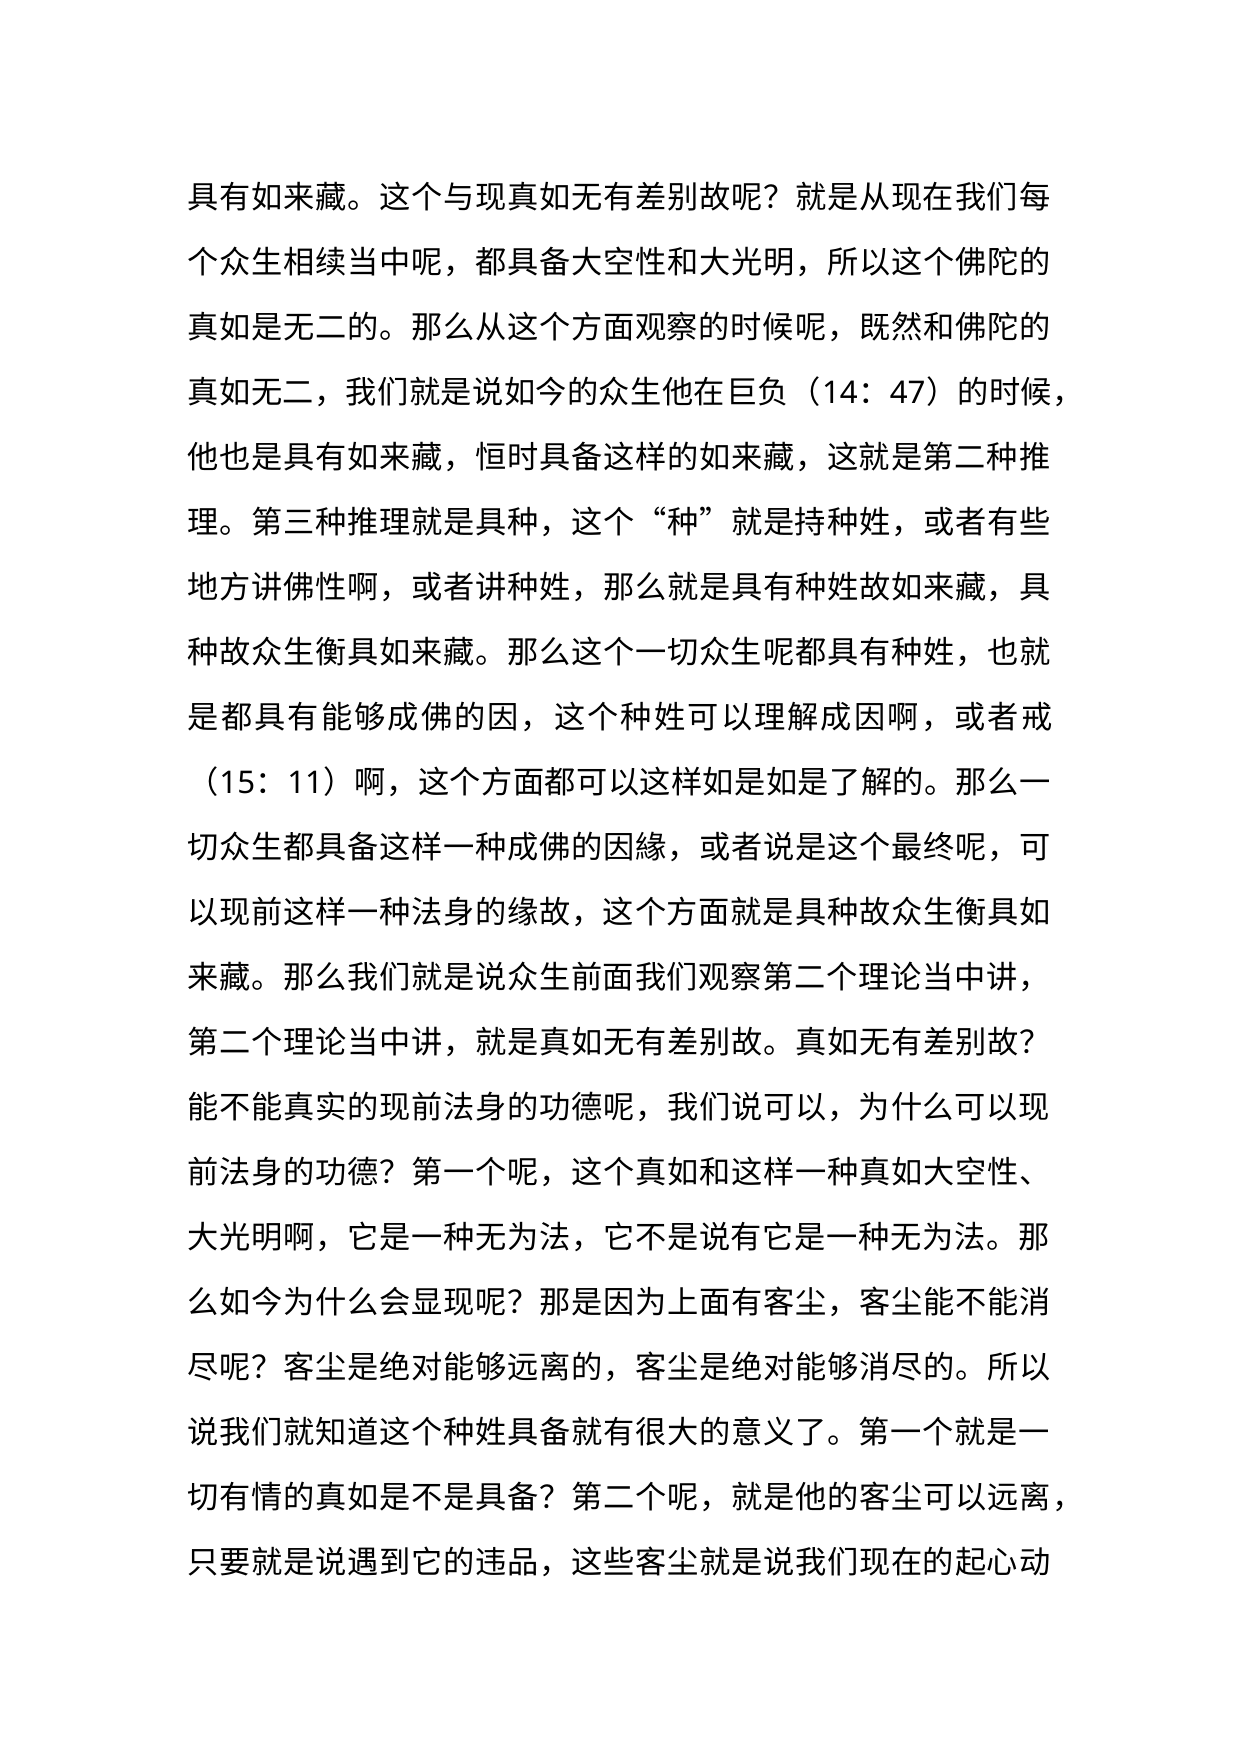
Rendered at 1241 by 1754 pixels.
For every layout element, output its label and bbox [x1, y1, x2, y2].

text [187, 162, 1053, 1592]
